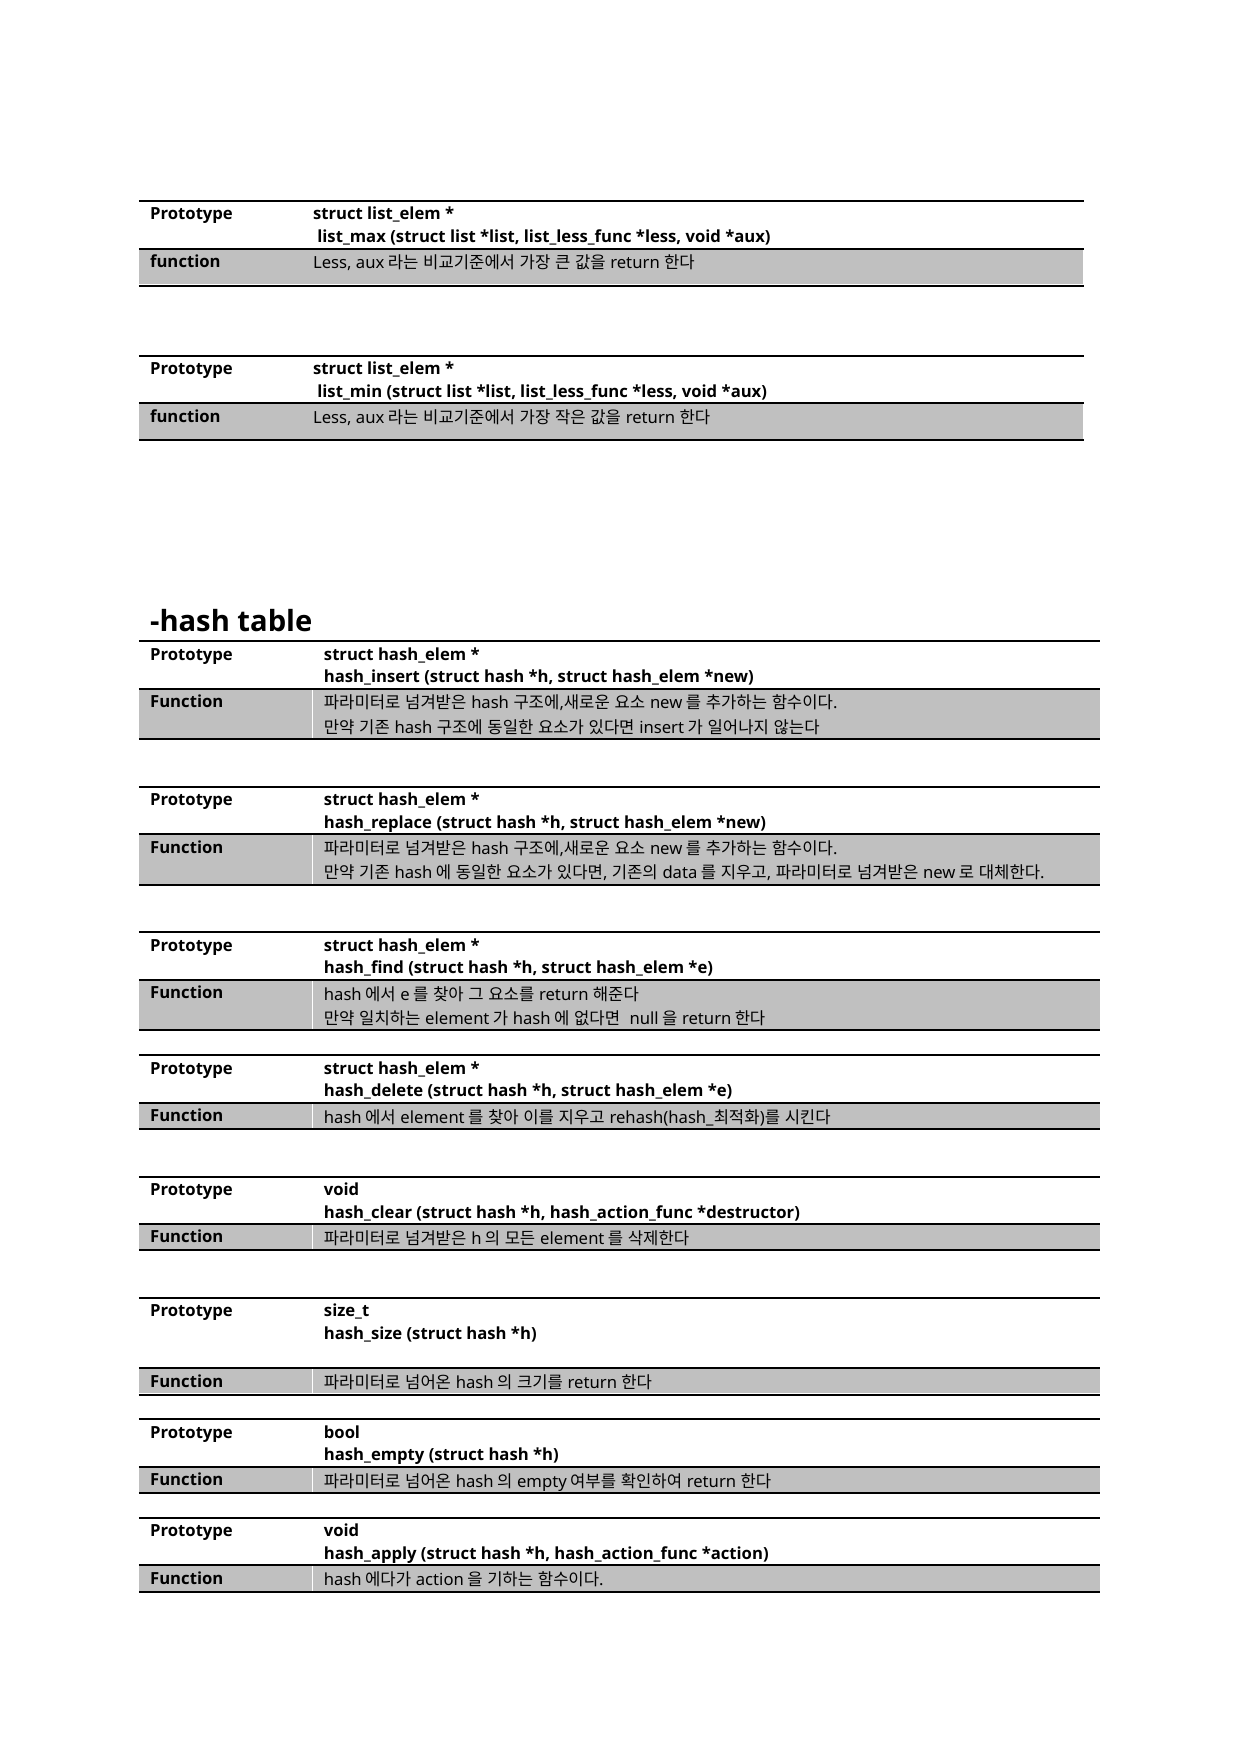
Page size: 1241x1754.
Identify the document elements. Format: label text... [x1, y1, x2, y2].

table_cell Function [139, 1566, 312, 1591]
table_header void hash_clear (struct hash *h, hash_action_func *destructor) [313, 1178, 1100, 1223]
table_header Prototype [139, 1056, 312, 1102]
table_cell function [139, 404, 302, 439]
table_cell Function [139, 1225, 312, 1249]
table_cell Less, aux라는 비교기준에서 가장 큰 값을 return 한다 [302, 250, 1083, 284]
table_cell 파라미터로 넘겨받은 h의 모든 element를 삭제한다 [313, 1225, 1100, 1249]
table_header Prototype [139, 788, 312, 833]
table_header Prototype [139, 1420, 312, 1466]
table_cell Function [139, 981, 312, 1029]
table_cell hash에서 element를 찾아 이를 지우고 rehash(hash_최적화)를 시킨다 [313, 1104, 1100, 1128]
table_cell function [139, 250, 302, 284]
table_cell Less, aux라는 비교기준에서 가장 작은 값을 return 한다 [302, 404, 1083, 439]
table_header bool hash_empty (struct hash *h) [313, 1420, 1100, 1466]
table_cell 파라미터로 넘겨받은 hash 구조에,새로운 요소 new를 추가하는 함수이다. 만약 기존 hash에 동일한 요소가 있다면, 기존의 data를 지우고, 파라미터로 넘겨받은 new로 대체한다. [313, 835, 1100, 884]
table_header Prototype [139, 357, 302, 402]
table_cell hash에서 e를 찾아 그 요소를 return 해준다 만약 일치하는 element가 hash에 없다면 null을 return한다 [313, 981, 1100, 1029]
table_cell 파라미터로 넘어온 hash의 크기를 return 한다 [313, 1369, 1100, 1393]
table_header Prototype [139, 1178, 312, 1223]
table_header Prototype [139, 1299, 312, 1367]
table_header struct hash_elem * hash_find (struct hash *h, struct hash_elem *e) [313, 933, 1100, 979]
table_header struct list_elem * list_min (struct list *list, list_less_func *less, void *aux) [302, 357, 1083, 402]
table_cell 파라미터로 넘어온 hash의 empty여부를 확인하여 return 한다 [313, 1468, 1100, 1492]
table_header struct hash_elem * hash_delete (struct hash *h, struct hash_elem *e) [313, 1056, 1100, 1102]
table_header struct hash_elem * hash_replace (struct hash *h, struct hash_elem *new) [313, 788, 1100, 833]
table_header Prototype [139, 1519, 312, 1564]
table_header size_t hash_size (struct hash *h) [313, 1299, 1100, 1367]
text -hash table [150, 600, 1090, 640]
table_cell Function [139, 690, 312, 738]
table_header void hash_apply (struct hash *h, hash_action_func *action) [313, 1519, 1100, 1564]
table_cell Function [139, 1468, 312, 1492]
table_cell Function [139, 835, 312, 884]
table_header struct list_elem * list_max (struct list *list, list_less_func *less, void *aux) [302, 202, 1083, 247]
table_cell Function [139, 1369, 312, 1393]
table_header Prototype [139, 933, 312, 979]
table_header Prototype [139, 202, 302, 247]
table_header struct hash_elem * hash_insert (struct hash *h, struct hash_elem *new) [313, 642, 1100, 687]
table_header Prototype [139, 642, 312, 687]
table_cell Function [139, 1104, 312, 1128]
table_cell hash에다가 action을 기하는 함수이다. [313, 1566, 1100, 1591]
table_cell 파라미터로 넘겨받은 hash 구조에,새로운 요소 new를 추가하는 함수이다. 만약 기존 hash 구조에 동일한 요소가 있다면 insert가 일어나지 않는다 [313, 690, 1100, 738]
